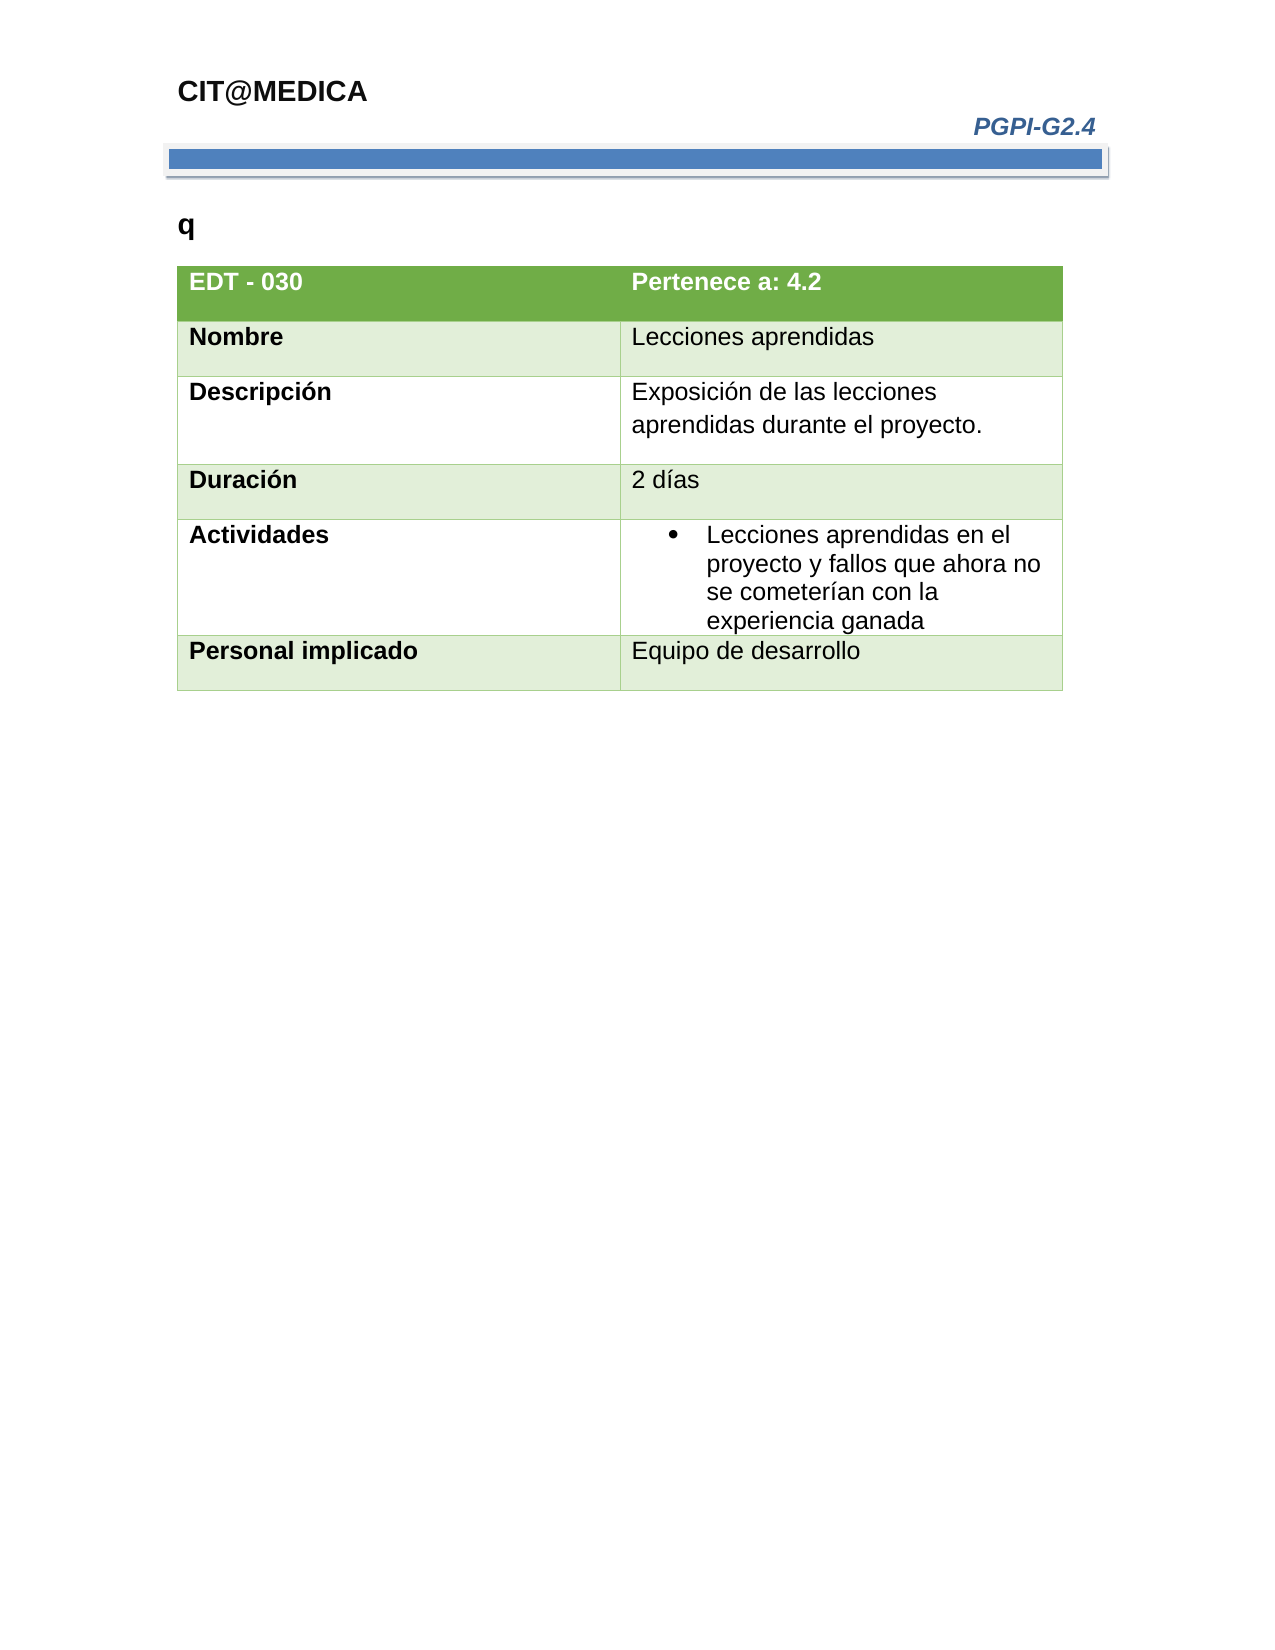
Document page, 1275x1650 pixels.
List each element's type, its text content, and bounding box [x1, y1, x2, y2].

table_cell Duración [178, 465, 620, 519]
table_header Pertenece a: 4.2 [621, 267, 1062, 321]
table_cell Nombre [178, 322, 620, 376]
table_cell Actividades [178, 520, 620, 635]
table_cell Personal implicado [178, 636, 620, 690]
table_cell Lecciones aprendidas en el proyecto y fallos que ahora no se cometerían con la experiencia ganada [621, 520, 1062, 635]
text q [177, 207, 1098, 240]
table_header EDT - 030 [178, 267, 620, 321]
table_cell Exposición de las lecciones aprendidas durante el proyecto. [621, 377, 1062, 464]
table_cell Lecciones aprendidas [621, 322, 1062, 376]
table_cell 2 días [621, 465, 1062, 519]
table_cell Descripción [178, 377, 620, 464]
table_cell Equipo de desarrollo [621, 636, 1062, 690]
